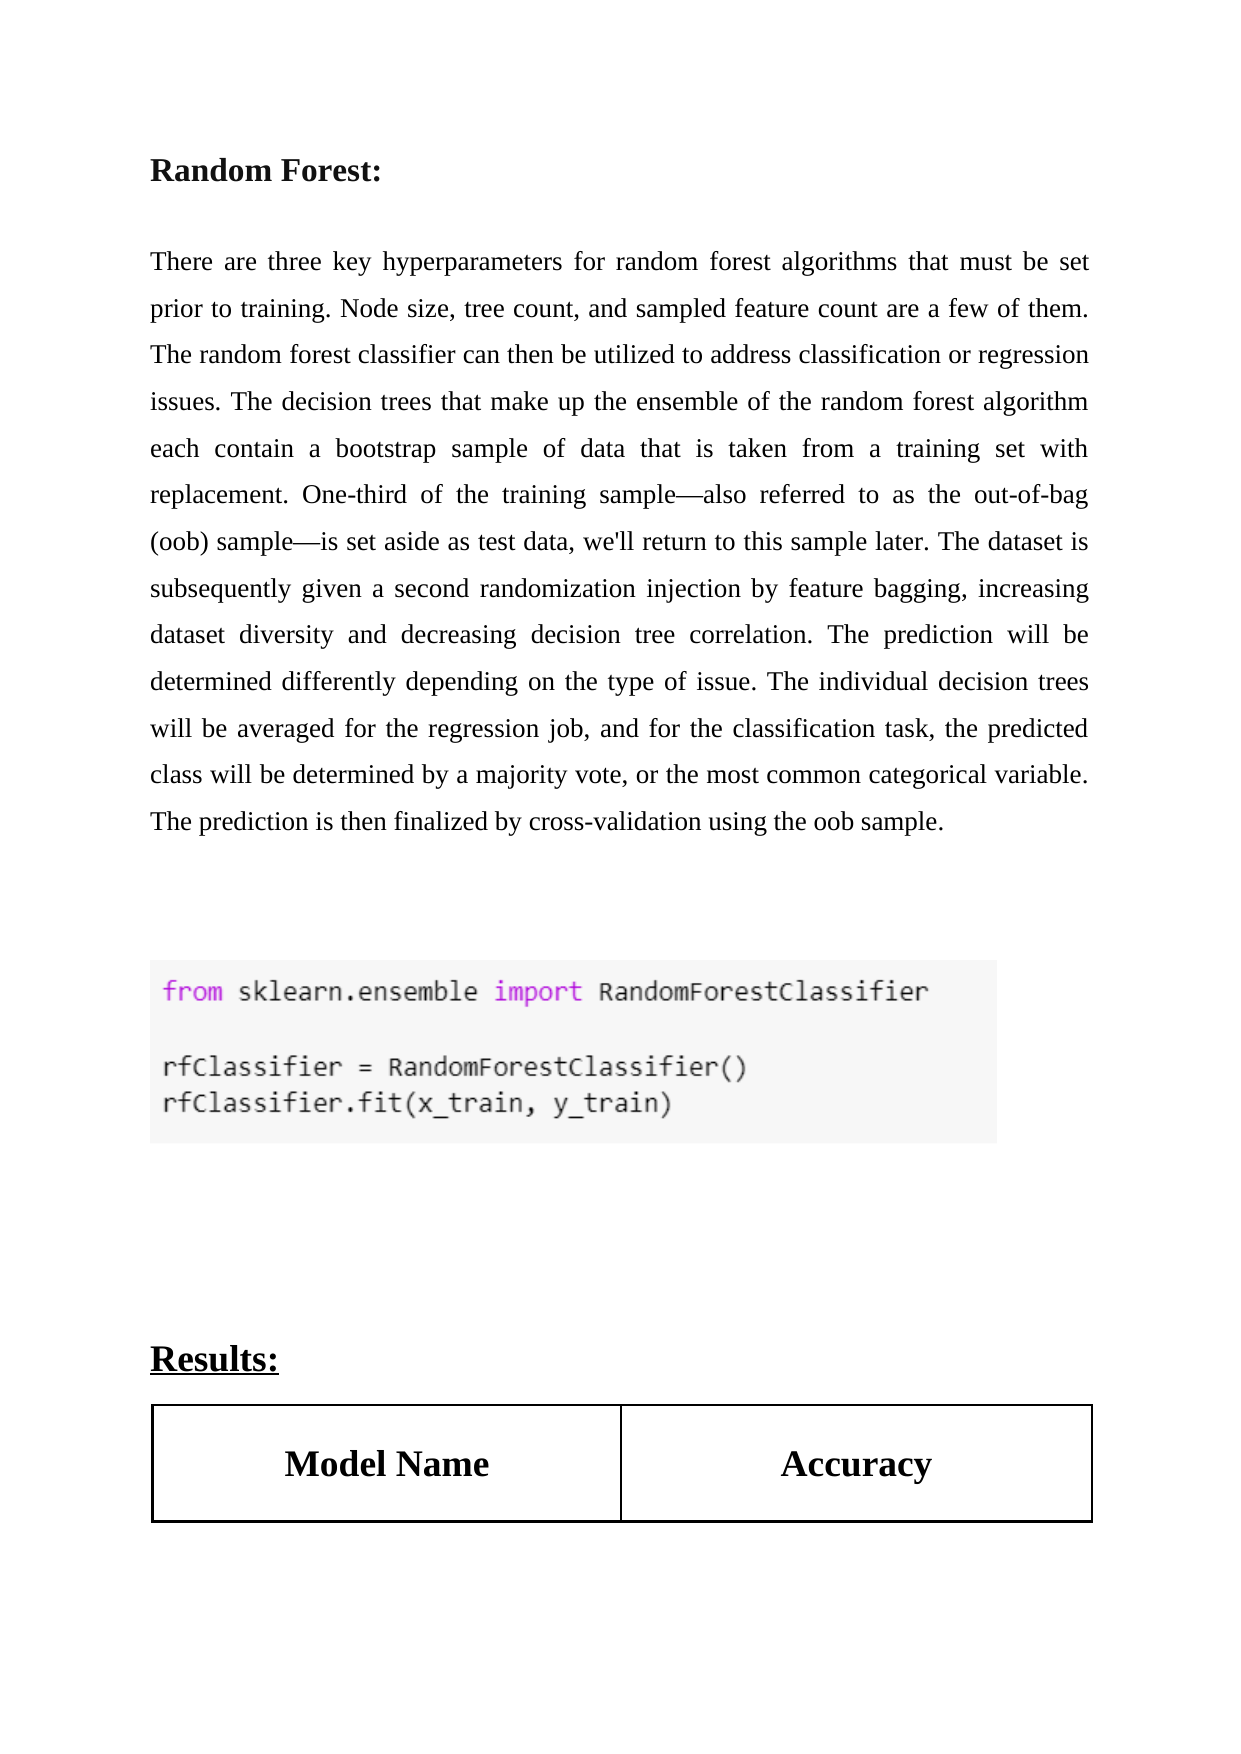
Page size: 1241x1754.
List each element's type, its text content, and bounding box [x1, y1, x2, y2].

text Random Forest: [150, 150, 1090, 188]
text There are three key hyperparameters for random forest algorithms that must be set prior to training. Node size, tree count, and sampled feature count are a few of them. The random forest classifier can then be utilized to address classification or regression issues. The decision trees that make up the ensemble of the random forest algorithm each contain a bootstrap sample of data that is taken from a training set with replacement. One-third of the training sample—also referred to as the out-of-bag (oob) sample—is set aside as test data, we'll return to this sample later. The dataset is subsequently given a second randomization injection by feature bagging, increasing dataset diversity and decreasing decision tree correlation. The prediction will be determined differently depending on the type of issue. The individual decision trees will be averaged for the regression job, and for the classification task, the predicted class will be determined by a majority vote, or the most common categorical variable. The prediction is then finalized by cross-validation using the oob sample. [150, 245, 1090, 836]
table_header Model Name [154, 1406, 620, 1520]
table_header Accuracy [622, 1406, 1091, 1520]
picture [150, 960, 997, 1153]
text Results: [150, 1336, 1090, 1379]
